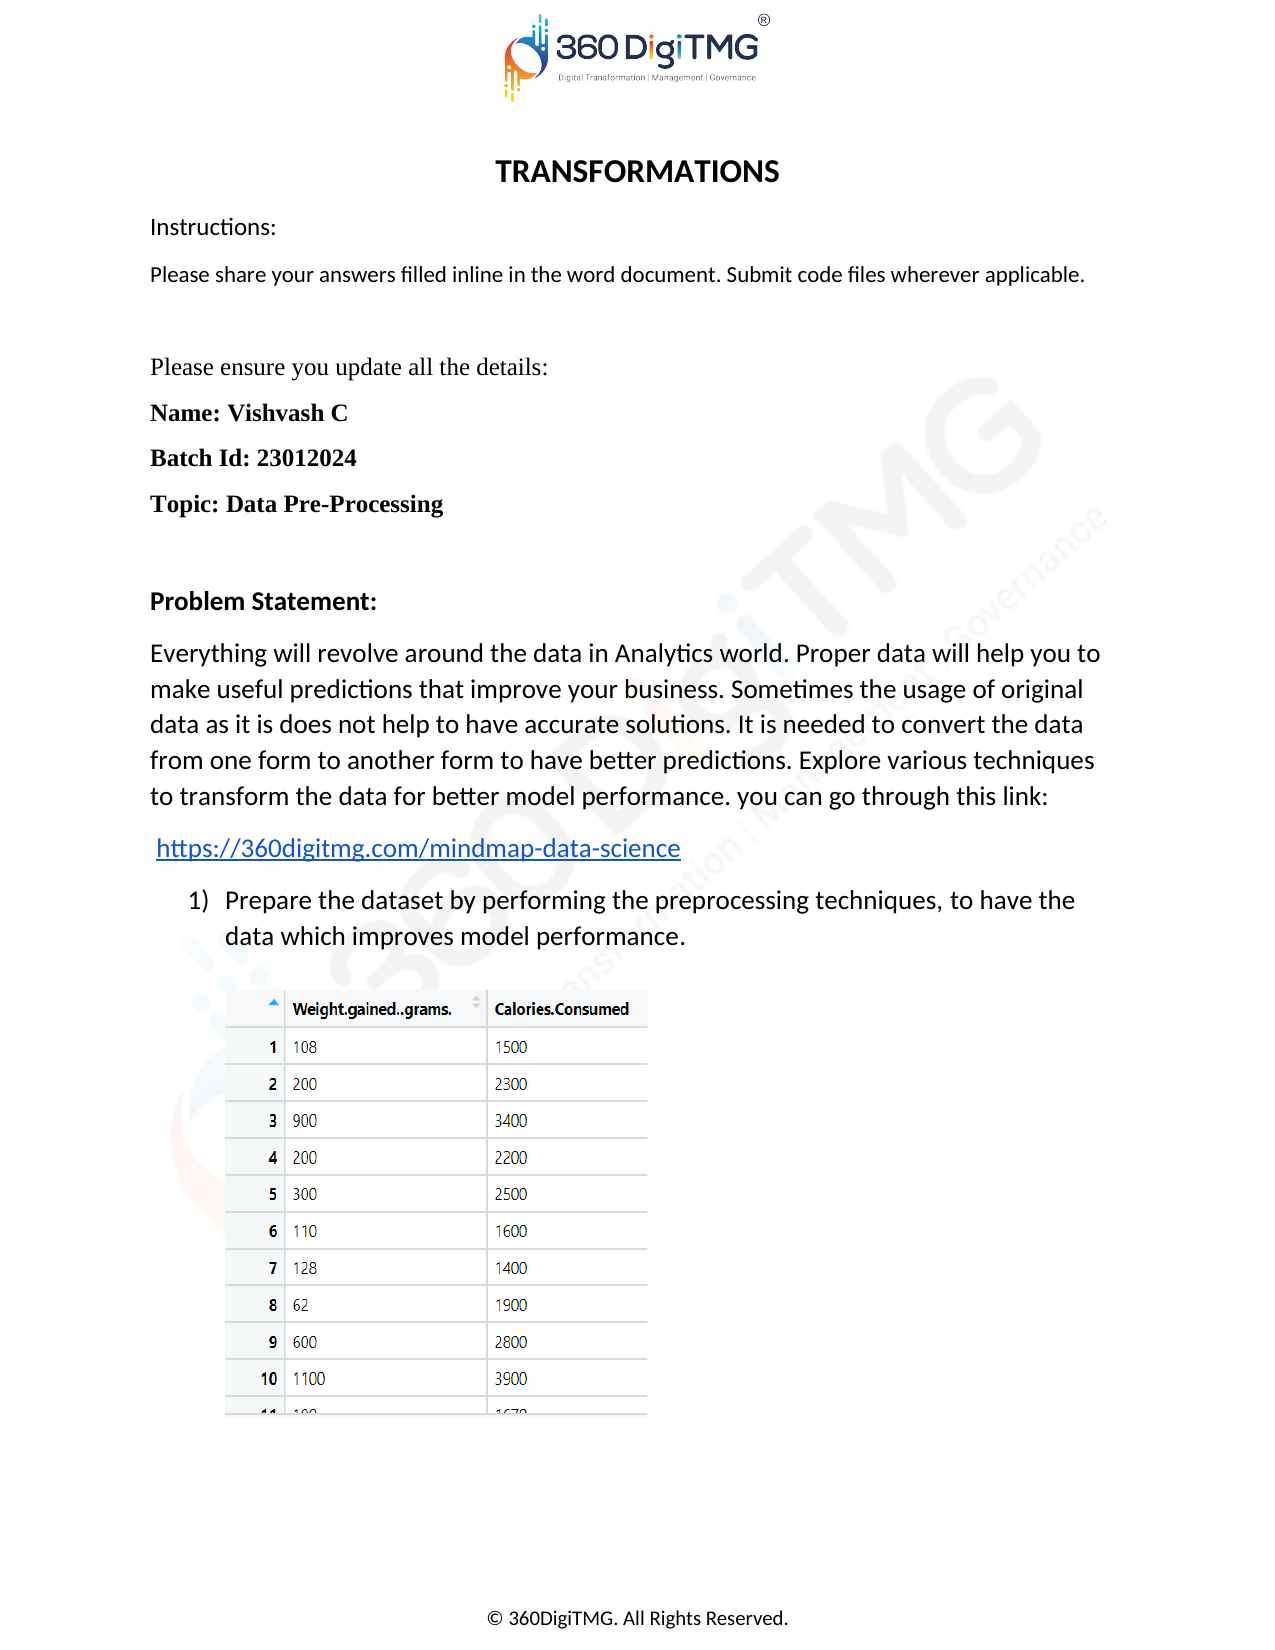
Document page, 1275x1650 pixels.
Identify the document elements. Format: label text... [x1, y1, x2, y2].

picture [500, 10, 772, 104]
picture [54, 283, 1221, 1418]
text https://360digitmg.com/mindmap-data-science [150, 831, 1125, 864]
text Name: Vishvash C [150, 398, 1125, 427]
list Prepare the dataset by performing the preprocessing techniques, to have the data which improves model performance. [187, 883, 1125, 952]
text Please ensure you update all the details: [150, 352, 1125, 381]
text TRANSFORMATIONS [150, 150, 1125, 191]
text Everything will revolve around the data in Analytics world. Proper data will help you to make useful predictions that improve your business. Sometimes the usage of original data as it is does not help to have accurate solutions. It is needed to convert the data from one form to another form to have better predictions. Explore various techniques to transform the data for better model performance. you can go through this link: [150, 636, 1125, 812]
text Instructions: [150, 211, 1125, 241]
text Problem Statement: [150, 584, 1125, 617]
text Please share your answers filled inline in the word document. Submit code files wherever applicable. [150, 260, 1125, 288]
text Batch Id: 23012024 [150, 443, 1125, 472]
text Topic: Data Pre-Processing [150, 489, 1125, 517]
